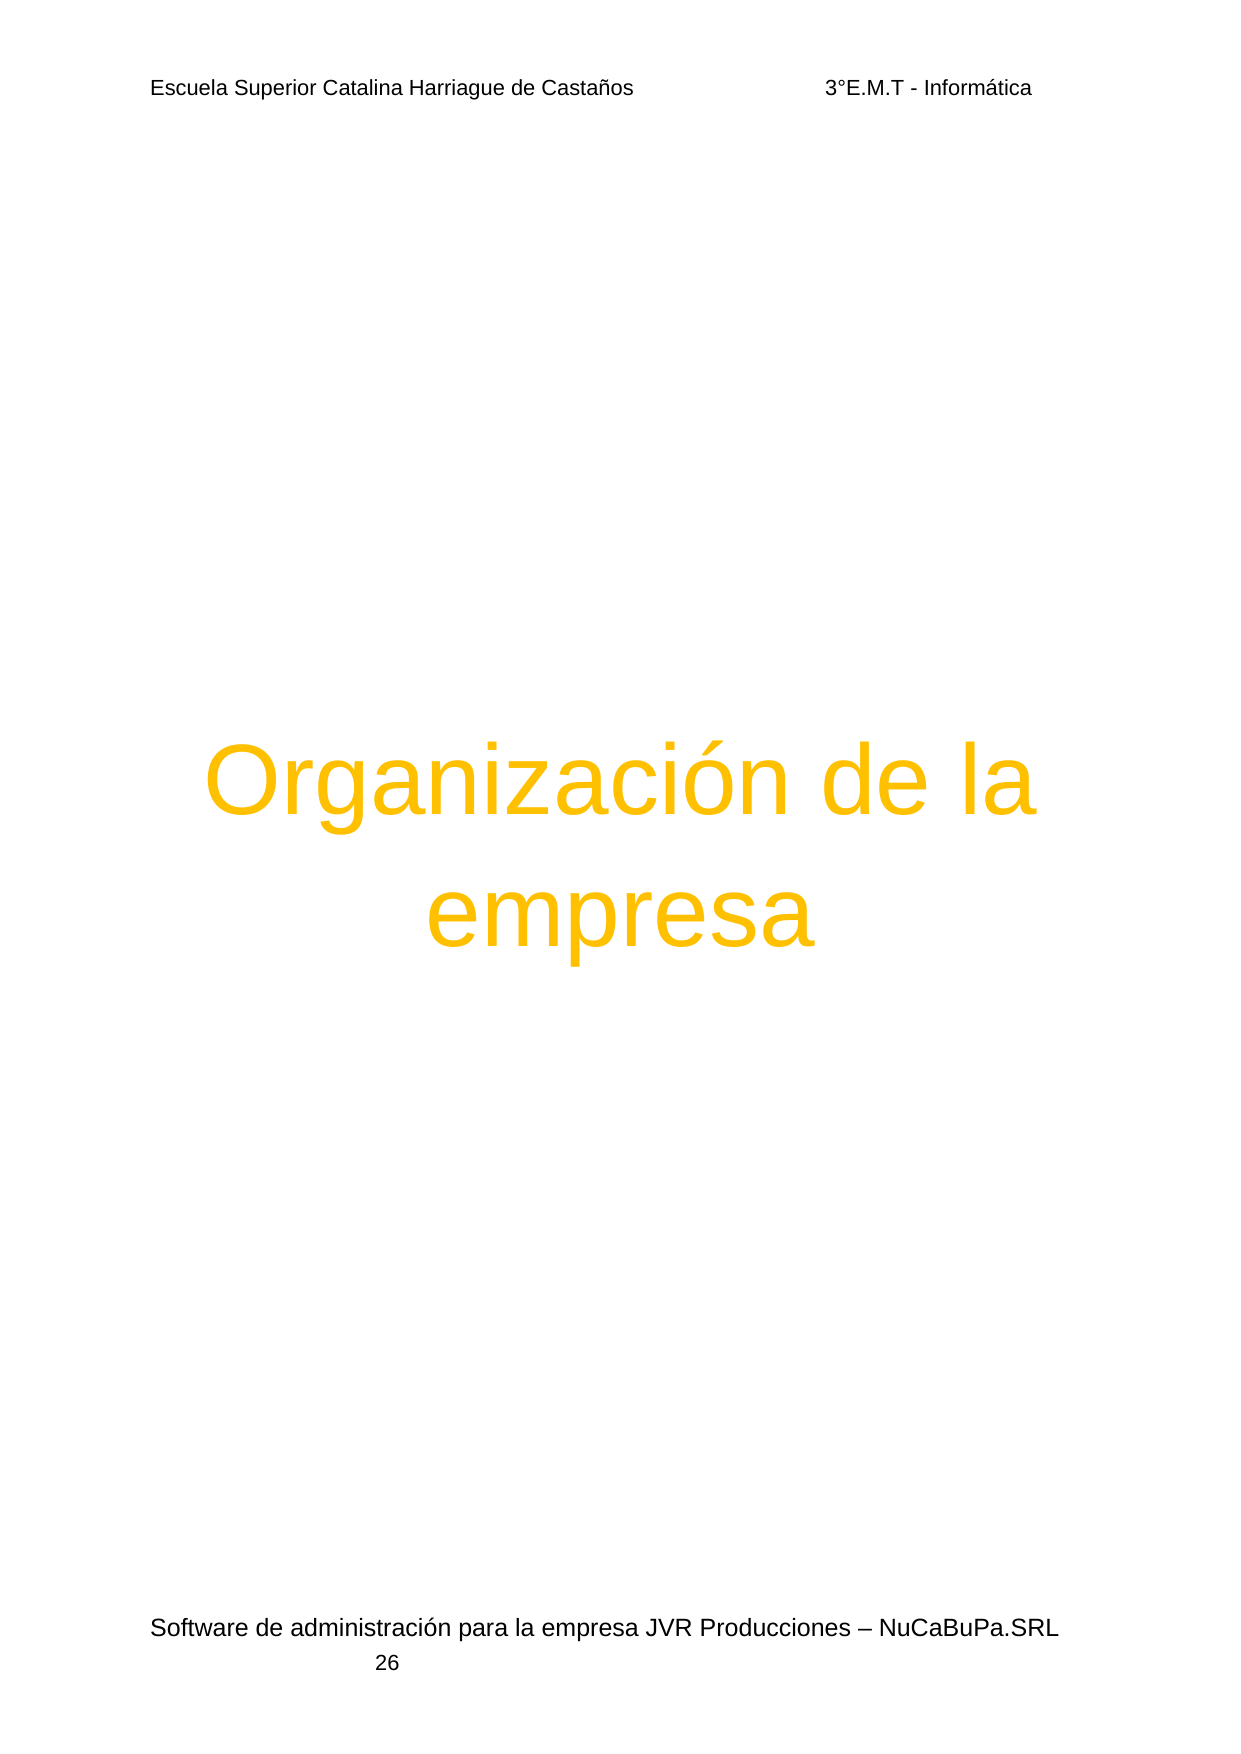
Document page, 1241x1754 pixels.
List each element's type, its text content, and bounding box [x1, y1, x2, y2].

subtitle Organización de la empresa [150, 721, 1090, 968]
